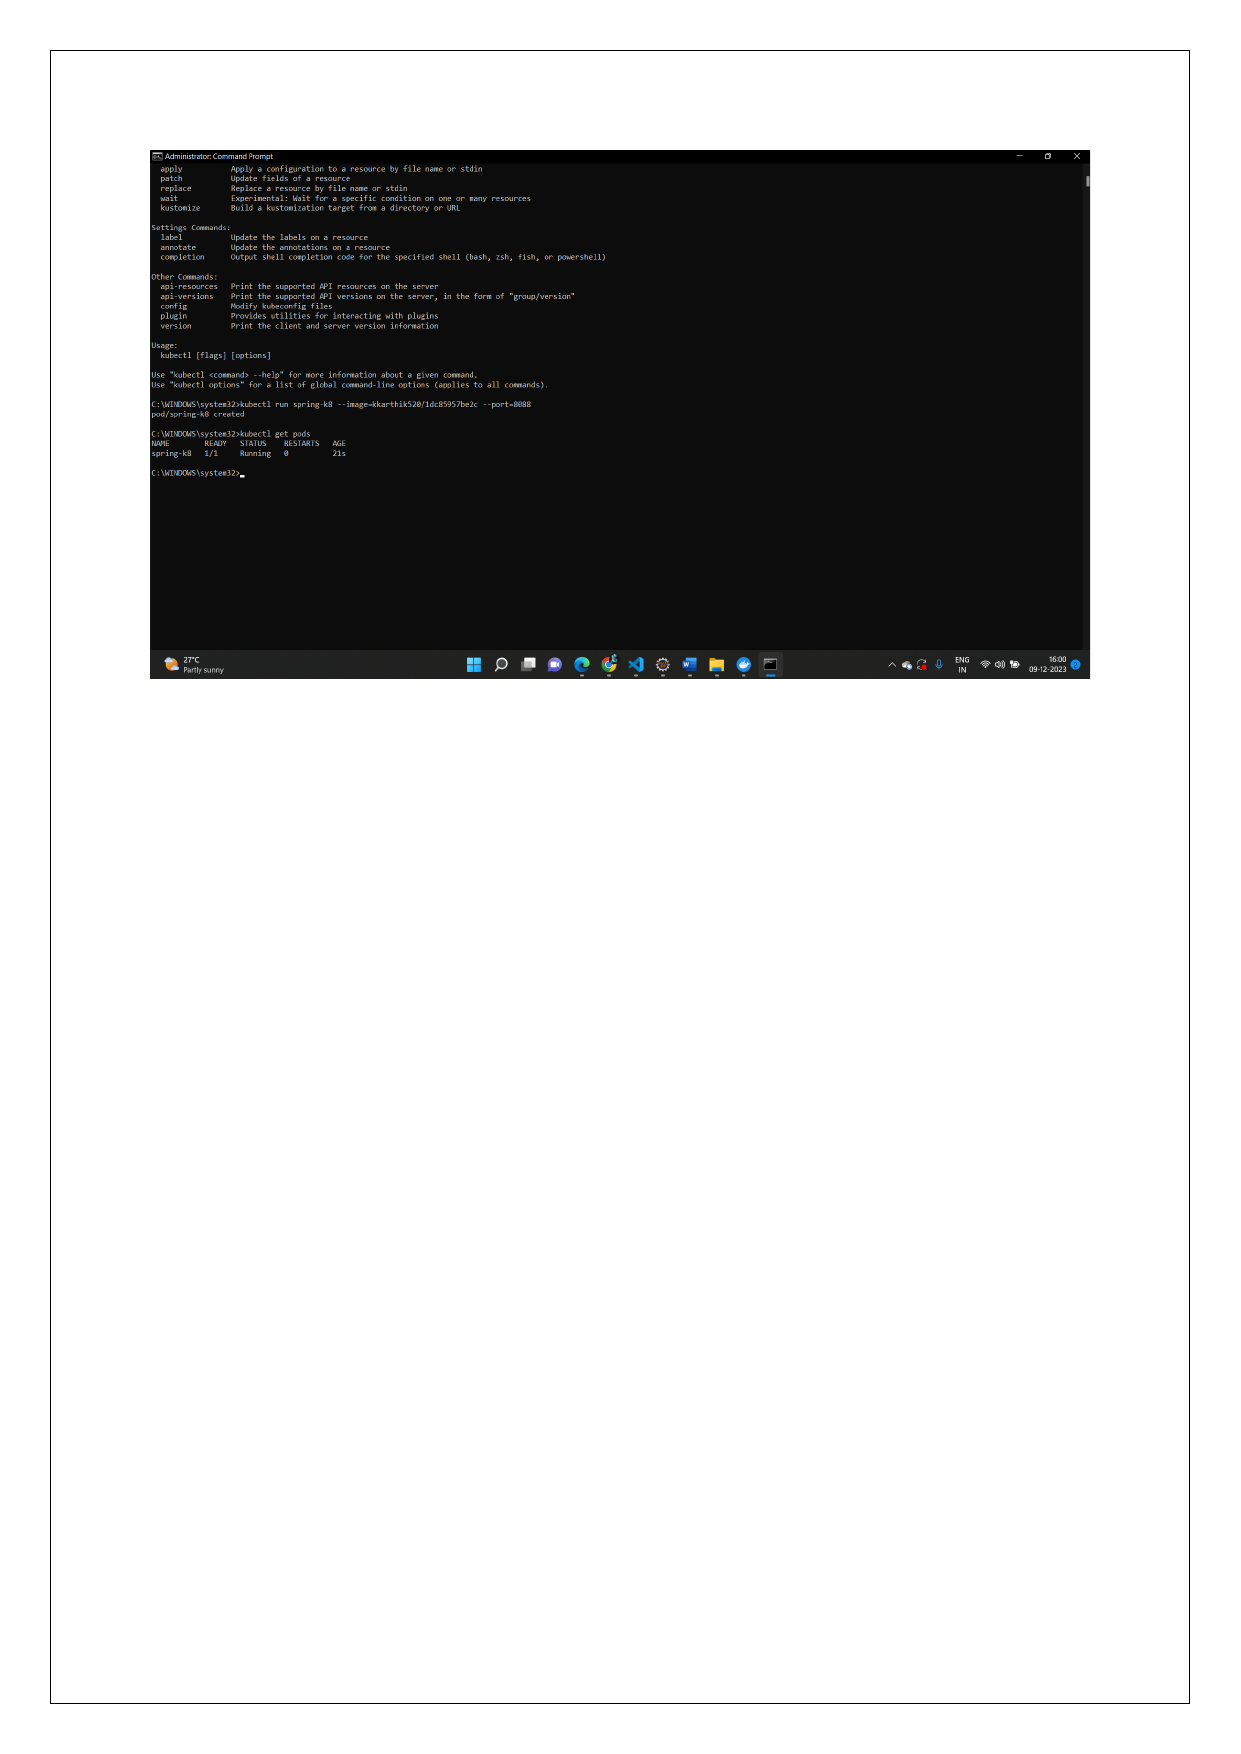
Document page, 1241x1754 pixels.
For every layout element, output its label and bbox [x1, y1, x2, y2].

picture [150, 150, 1091, 679]
